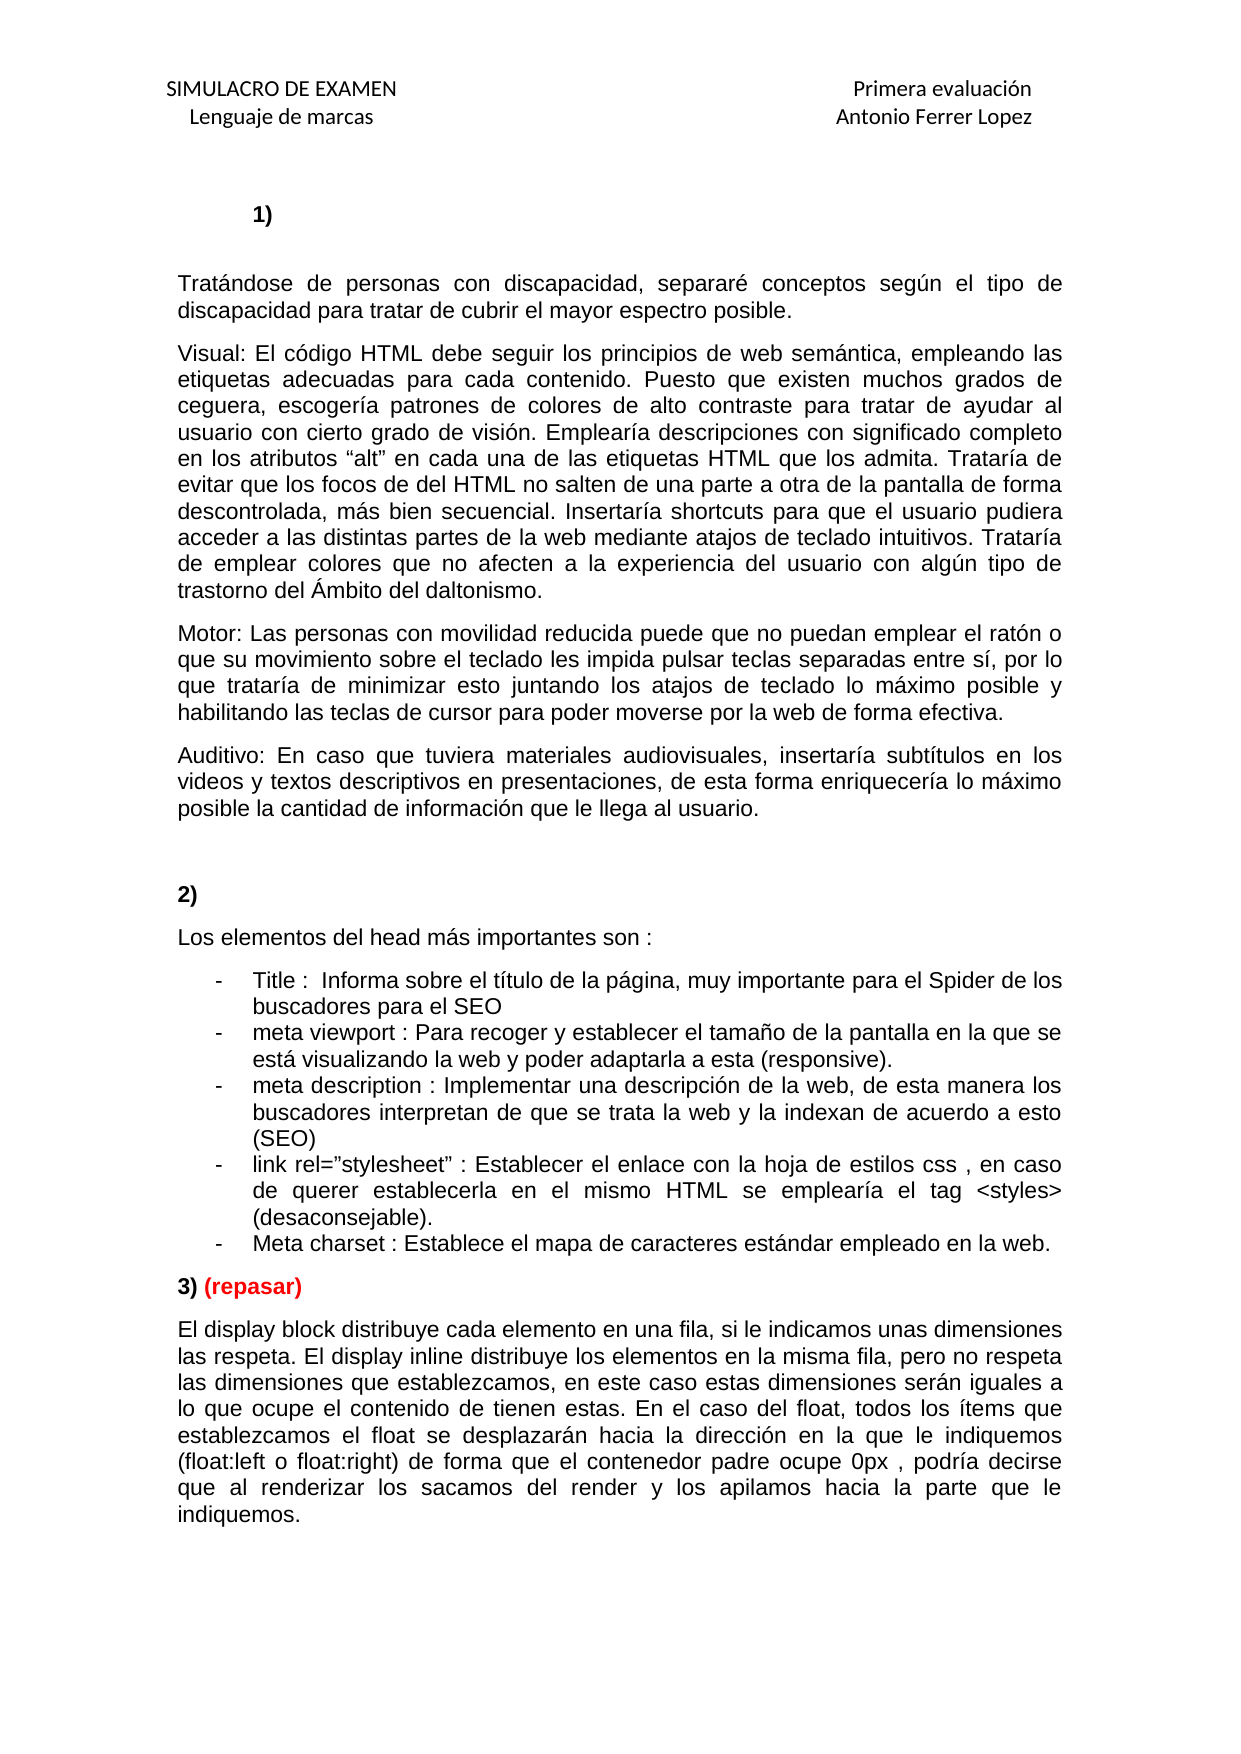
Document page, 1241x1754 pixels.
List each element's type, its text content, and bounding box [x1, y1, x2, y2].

list meta description : Implementar una descripción de la web, de esta manera los buscadores interpretan de que se trata la web y la indexan de acuerdo a esto (SEO) [215, 1072, 1063, 1151]
list Title : Informa sobre el título de la página, muy importante para el Spider de los buscadores para el SEO [215, 967, 1063, 1019]
text Los elementos del head más importantes son : [177, 924, 1063, 950]
text Visual: El código HTML debe seguir los principios de web semántica, empleando las etiquetas adecuadas para cada contenido. Puesto que existen muchos grados de ceguera, escogería patrones de colores de alto contraste para tratar de ayudar al usuario con cierto grado de visión. Emplearía descripciones con significado completo en los atributos “alt” en cada una de las etiquetas HTML que los admita. Trataría de evitar que los focos de del HTML no salten de una parte a otra de la pantalla de forma descontrolada, más bien secuencial. Insertaría shortcuts para que el usuario pudiera acceder a las distintas partes de la web mediante atajos de teclado intuitivos. Trataría de emplear colores que no afecten a la experiencia del usuario con algún tipo de trastorno del Ámbito del daltonismo. [177, 339, 1063, 603]
list Meta charset : Establece el mapa de caracteres estándar empleado en la web. [215, 1230, 1063, 1257]
text 3) (repasar) [177, 1273, 1063, 1299]
list link rel=”stylesheet” : Establecer el enlace con la hoja de estilos css , en caso de querer establecerla en el mismo HTML se emplearía el tag <styles> (desaconsejable). [215, 1151, 1063, 1230]
text Tratándose de personas con discapacidad, separaré conceptos según el tipo de discapacidad para tratar de cubrir el mayor espectro posible. [177, 270, 1063, 323]
text 2) [177, 881, 1063, 907]
list meta viewport : Para recoger y establecer el tamaño de la pantalla en la que se está visualizando la web y poder adaptarla a esta (responsive). [215, 1019, 1063, 1072]
text Motor: Las personas con movilidad reducida puede que no puedan emplear el ratón o que su movimiento sobre el teclado les impida pulsar teclas separadas entre sí, por lo que trataría de minimizar esto juntando los atajos de teclado lo máximo posible y habilitando las teclas de cursor para poder moverse por la web de forma efectiva. [177, 620, 1063, 725]
text Auditivo: En caso que tuviera materiales audiovisuales, insertaría subtítulos en los videos y textos descriptivos en presentaciones, de esta forma enriquecería lo máximo posible la cantidad de información que le llega al usuario. [177, 742, 1063, 821]
list 1) [252, 201, 1063, 227]
text El display block distribuye cada elemento en una fila, si le indicamos unas dimensiones las respeta. El display inline distribuye los elementos en la misma fila, pero no respeta las dimensiones que establezcamos, en este caso estas dimensiones serán iguales a lo que ocupe el contenido de tienen estas. En el caso del float, todos los ítems que establezcamos el float se desplazarán hacia la dirección en la que le indiquemos (float:left o float:right) de forma que el contenedor padre ocupe 0px , podría decirse que al renderizar los sacamos del render y los apilamos hacia la parte que le indiquemos. [177, 1316, 1063, 1527]
